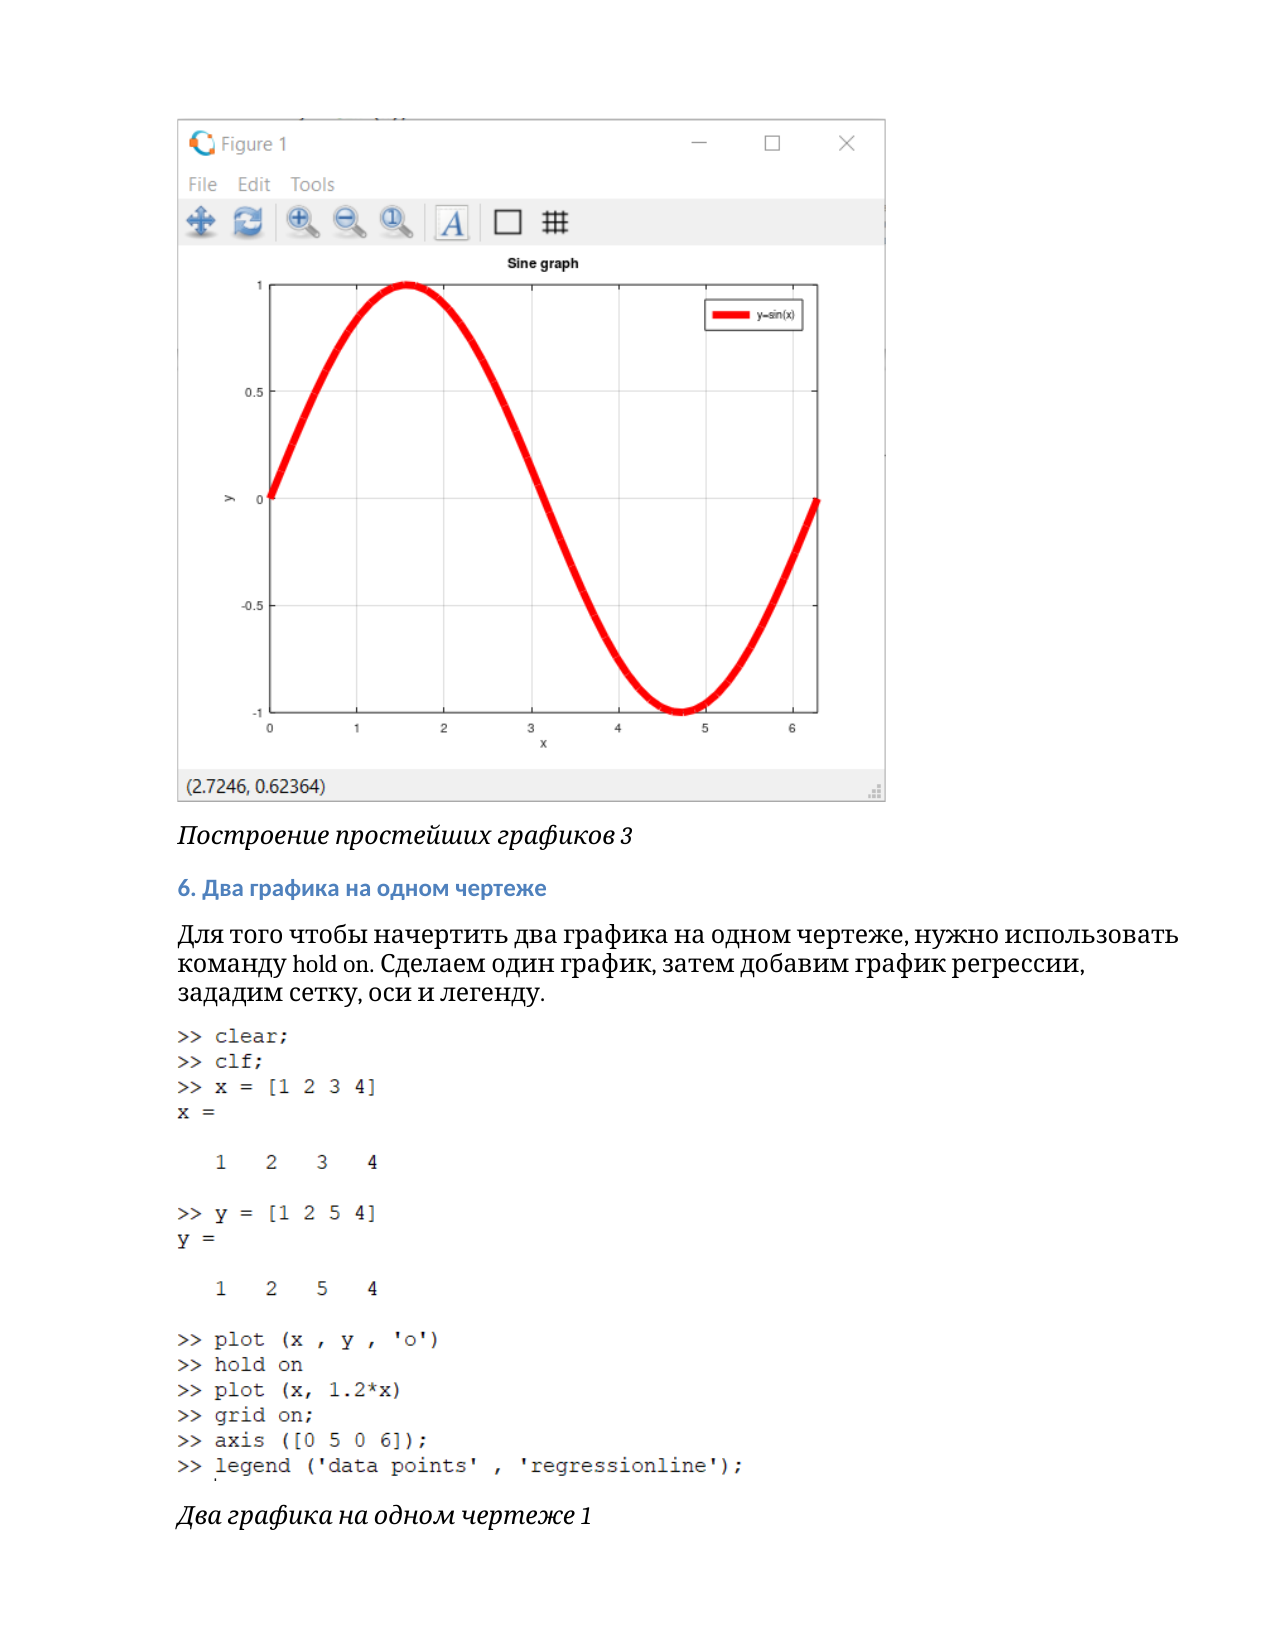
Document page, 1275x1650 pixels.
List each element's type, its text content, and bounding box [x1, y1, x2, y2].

subtitle 6. Два графика на одном чертеже [177, 872, 1186, 902]
picture [177, 1026, 899, 1481]
text Для того чтобы начертить два графика на одном чертеже, нужно использовать команду hold on. Сделаем один график, затем добавим график регрессии, зададим сетку, оси и легенду. [177, 921, 1186, 1007]
picture [177, 118, 886, 802]
text Построение простейших графиков 3 [177, 822, 1186, 851]
text Два графика на одном чертеже 1 [177, 1502, 1186, 1531]
